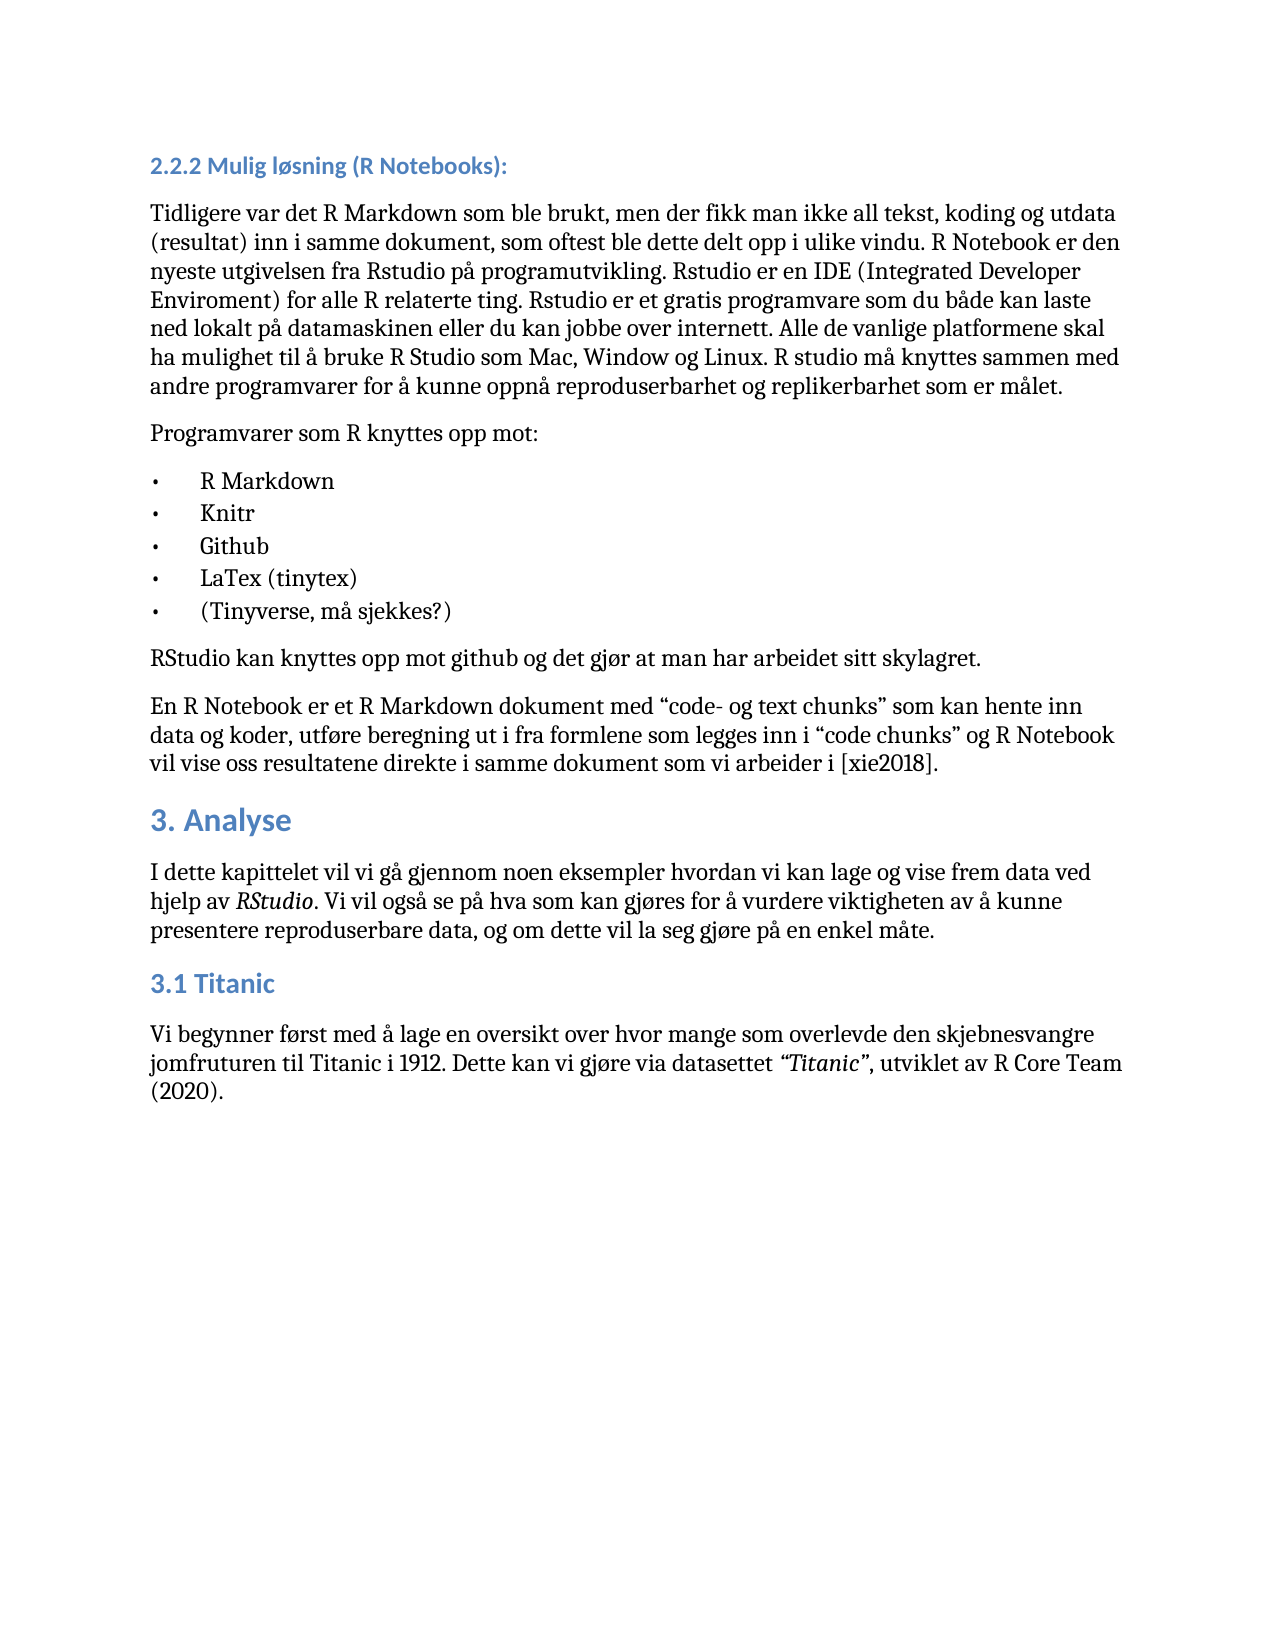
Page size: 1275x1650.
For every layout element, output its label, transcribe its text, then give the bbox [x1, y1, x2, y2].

text Programvarer som R knyttes opp mot: [150, 419, 1125, 448]
list (Tinyverse, må sjekkes?) [150, 597, 1125, 626]
text En R Notebook er et R Markdown dokument med “code- og text chunks” som kan hente inn data og koder, utføre beregning ut i fra formlene som legges inn i “code chunks” og R Notebook vil vise oss resultatene direkte i samme dokument som vi arbeider i [xie2018]. [150, 692, 1125, 778]
text RStudio kan knyttes opp mot github og det gjør at man har arbeidet sitt skylagret. [150, 644, 1125, 673]
subtitle 3.1 Titanic [150, 965, 1125, 1001]
list R Markdown [150, 467, 1125, 496]
subtitle 2.2.2 Mulig løsning (R Notebooks): [150, 150, 1125, 181]
list Github [150, 532, 1125, 561]
list LaTex (tinytex) [150, 564, 1125, 593]
text Vi begynner først med å lage en oversikt over hvor mange som overlevde den skjebnesvangre jomfruturen til Titanic i 1912. Dette kan vi gjøre via datasettet “Titanic”, utviklet av R Core Team (2020). [150, 1020, 1125, 1106]
list Knitr [150, 499, 1125, 528]
subtitle 3. Analyse [150, 799, 1125, 839]
text I dette kapittelet vil vi gå gjennom noen eksempler hvordan vi kan lage og vise frem data ved hjelp av RStudio. Vi vil også se på hva som kan gjøres for å vurdere viktigheten av å kunne presentere reproduserbare data, og om dette vil la seg gjøre på en enkel måte. [150, 858, 1125, 944]
